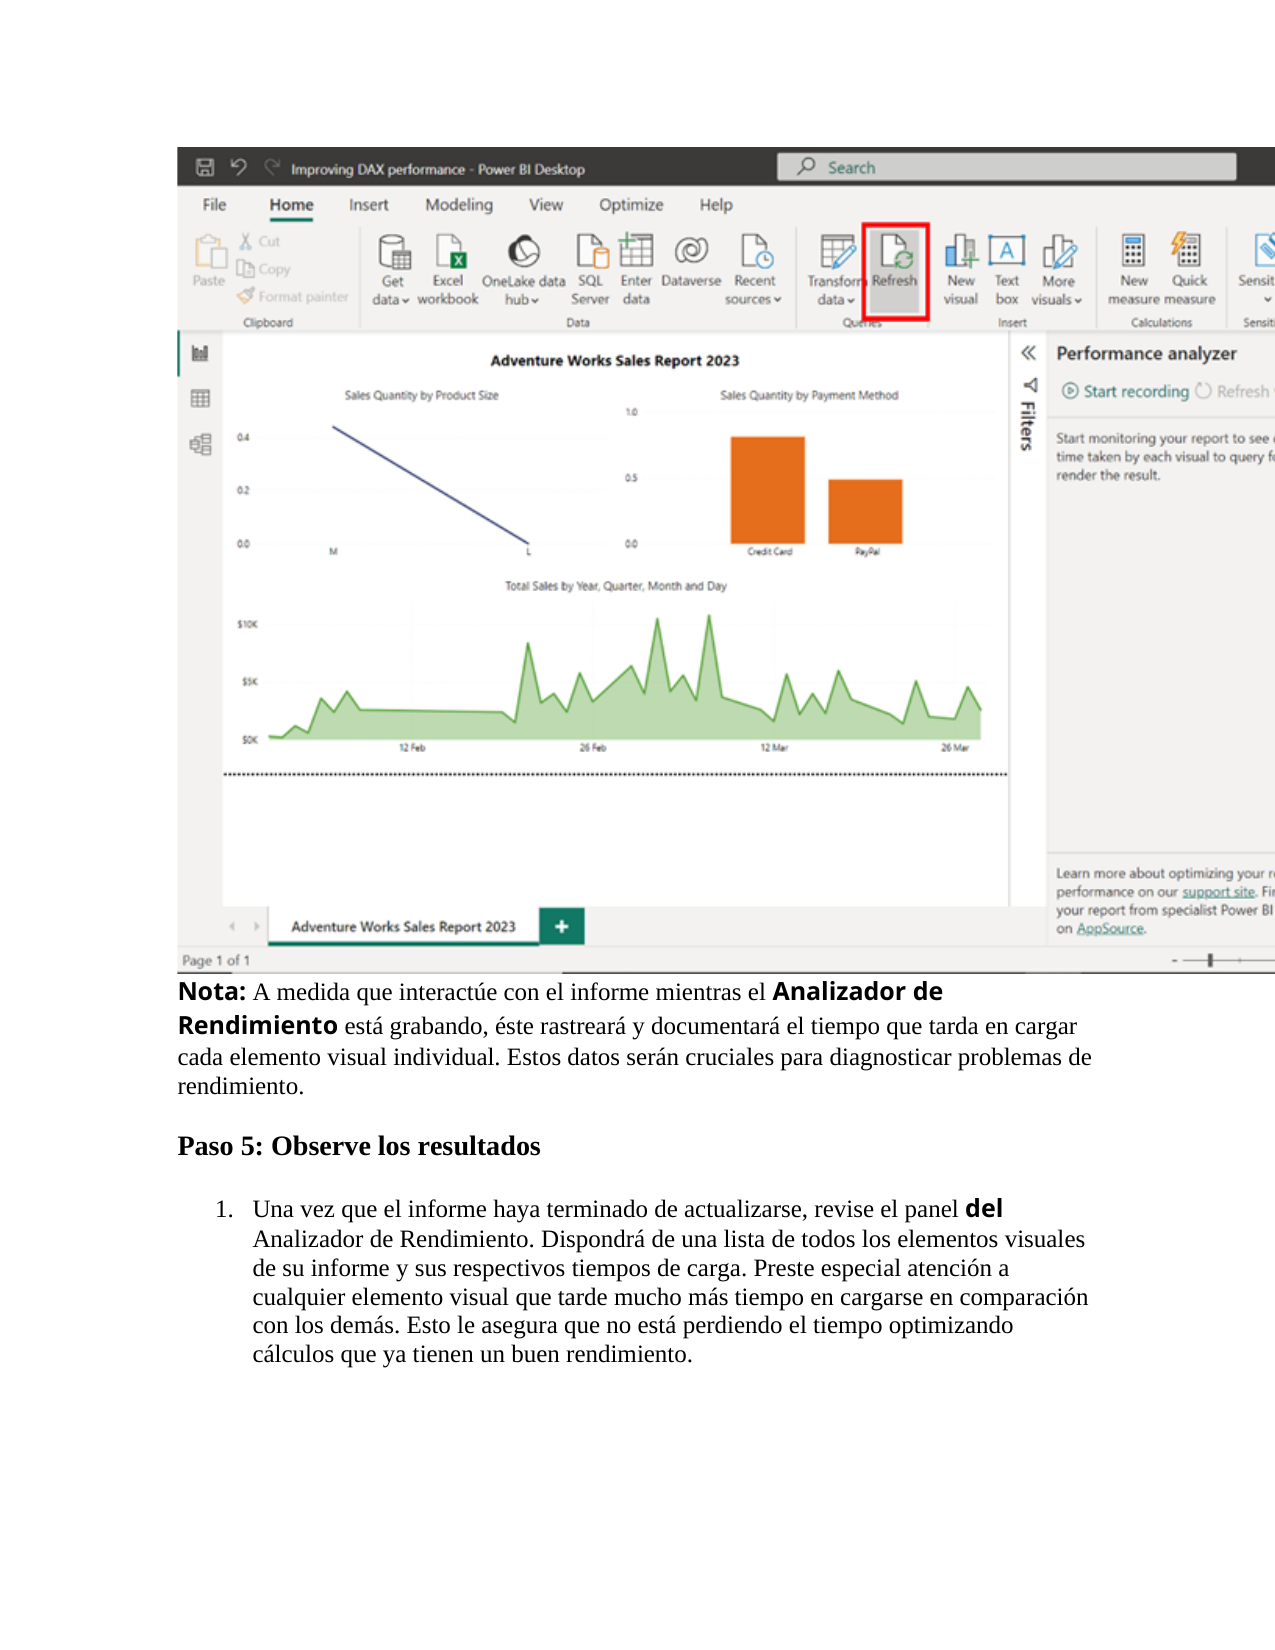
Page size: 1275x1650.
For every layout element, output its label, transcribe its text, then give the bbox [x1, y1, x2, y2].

text Nota: A medida que interactúe con el informe mientras el Analizador de Rendimiento está grabando, éste rastreará y documentará el tiempo que tarda en cargar cada elemento visual individual. Estos datos serán cruciales para diagnosticar problemas de rendimiento. [177, 974, 1098, 1099]
text Paso 5: Observe los resultados [177, 1129, 1098, 1161]
list Una vez que el informe haya terminado de actualizarse, revise el panel del Analizador de Rendimiento. Dispondrá de una lista de todos los elementos visuales de su informe y sus respectivos tiempos de carga. Preste especial atención a cualquier elemento visual que tarde mucho más tiempo en cargarse en comparación con los demás. Esto le asegura que no está perdiendo el tiempo optimizando cálculos que ya tienen un buen rendimiento. [215, 1190, 1098, 1368]
picture [177, 147, 1275, 974]
